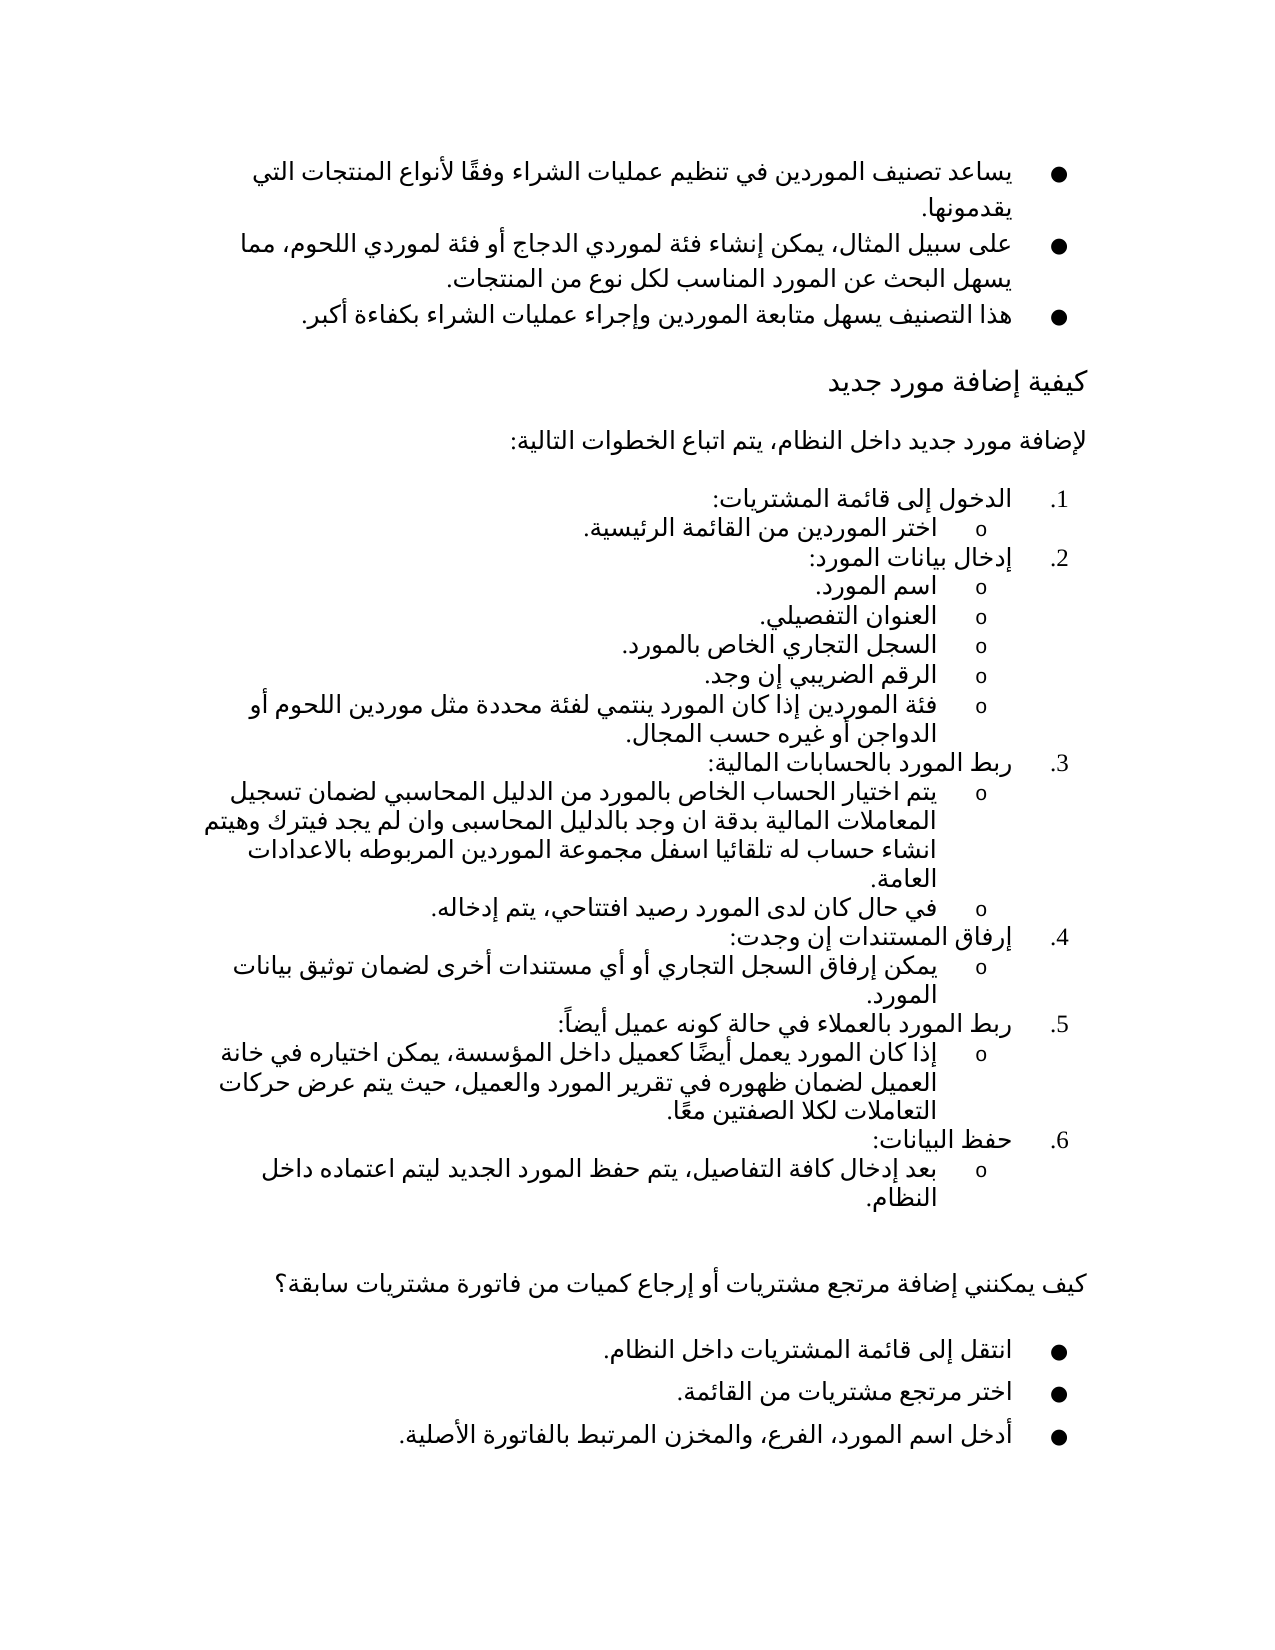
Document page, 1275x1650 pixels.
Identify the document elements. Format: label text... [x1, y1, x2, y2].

list ربط المورد بالعملاء في حالة كونه عميل أيضاً: [187, 1009, 1050, 1038]
list يتم اختيار الحساب الخاص بالمورد من الدليل المحاسبي لضمان تسجيل المعاملات المالية بدقة ان وجد بالدليل المحاسبى وان لم يجد فيترك وهيتم انشاء حساب له تلقائيا اسفل مجموعة الموردين المربوطه بالاعدادات العامة. [187, 777, 975, 893]
list اختر مرتجع مشتريات من القائمة. [187, 1370, 1050, 1413]
list إذا كان المورد يعمل أيضًا كعميل داخل المؤسسة، يمكن اختياره في خانة العميل لضمان ظهوره في تقرير المورد والعميل، حيث يتم عرض حركات التعاملات لكلا الصفتين معًا. [187, 1038, 975, 1125]
list انتقل إلى قائمة المشتريات داخل النظام. [187, 1327, 1050, 1370]
list ربط المورد بالحسابات المالية: [187, 748, 1050, 777]
text كيف يمكنني إضافة مرتجع مشتريات أو إرجاع كميات من فاتورة مشتريات سابقة؟ [187, 1269, 1087, 1298]
list إدخال بيانات المورد: [187, 543, 1050, 571]
list على سبيل المثال، يمكن إنشاء فئة لموردي الدجاج أو فئة لموردي اللحوم، مما يسهل البحث عن المورد المناسب لكل نوع من المنتجات. [187, 221, 1050, 293]
list إرفاق المستندات إن وجدت: [187, 922, 1050, 951]
text كيفية إضافة مورد جديد [187, 365, 1087, 397]
list اسم المورد. [187, 571, 975, 601]
list يمكن إرفاق السجل التجاري أو أي مستندات أخرى لضمان توثيق بيانات المورد. [187, 951, 975, 1009]
list في حال كان لدى المورد رصيد افتتاحي، يتم إدخاله. [187, 893, 975, 922]
list فئة الموردين إذا كان المورد ينتمي لفئة محددة مثل موردين اللحوم أو الدواجن أو غيره حسب المجال. [187, 690, 975, 748]
list السجل التجاري الخاص بالمورد. [187, 631, 975, 660]
list الدخول إلى قائمة المشتريات: [187, 484, 1050, 513]
list هذا التصنيف يسهل متابعة الموردين وإجراء عمليات الشراء بكفاءة أكبر. [187, 293, 1050, 336]
list أدخل اسم المورد، الفرع، والمخزن المرتبط بالفاتورة الأصلية. [187, 1413, 1050, 1455]
list اختر الموردين من القائمة الرئيسية. [187, 513, 975, 543]
list الرقم الضريبي إن وجد. [187, 660, 975, 690]
list بعد إدخال كافة التفاصيل، يتم حفظ المورد الجديد ليتم اعتماده داخل النظام. [187, 1154, 975, 1240]
list العنوان التفصيلي. [187, 601, 975, 631]
list حفظ البيانات: [187, 1125, 1050, 1154]
text لإضافة مورد جديد داخل النظام، يتم اتباع الخطوات التالية: [187, 426, 1087, 455]
list يساعد تصنيف الموردين في تنظيم عمليات الشراء وفقًا لأنواع المنتجات التي يقدمونها. [187, 150, 1050, 221]
